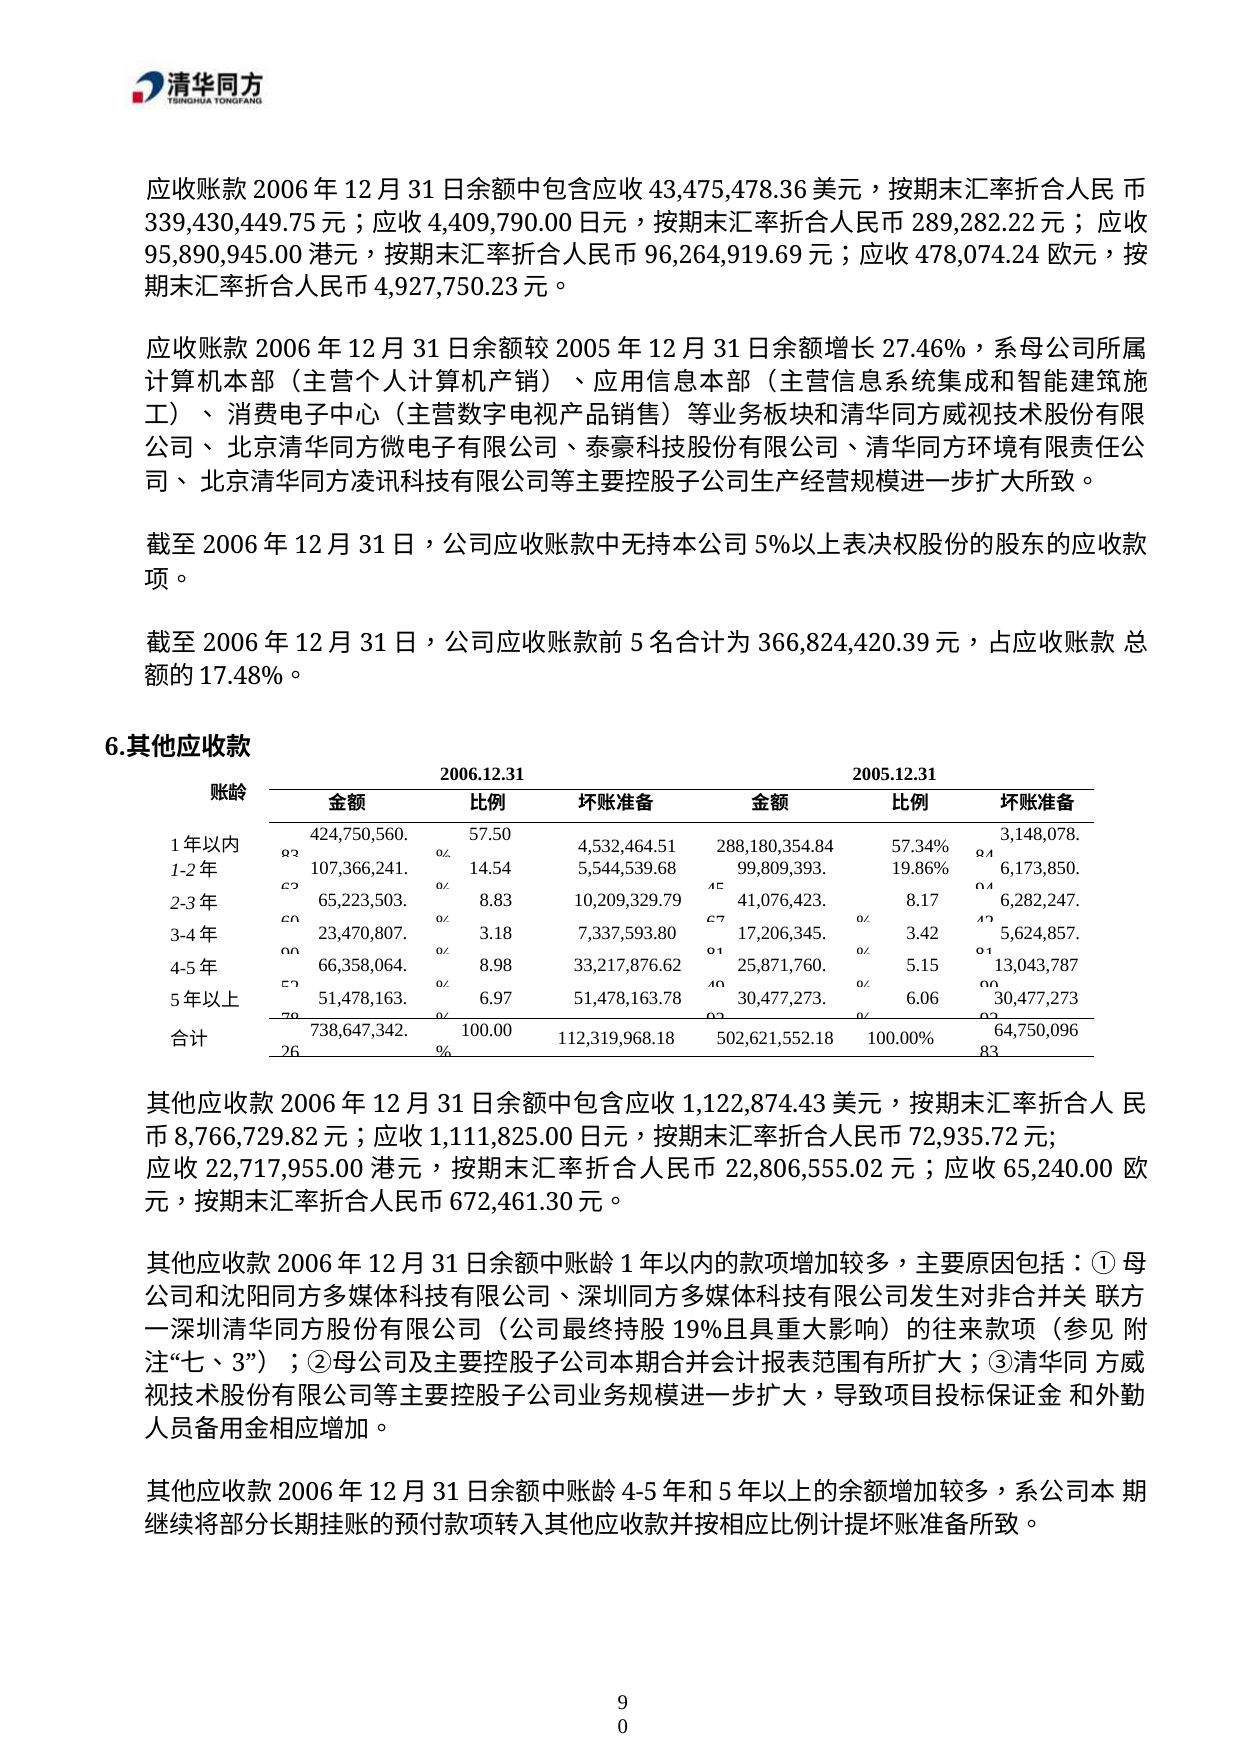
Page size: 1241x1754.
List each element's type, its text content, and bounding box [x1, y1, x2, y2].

text 应收账款2006年12月31日余额较2005年12月31日余额增长27.46%，系母公司所属 计算机本部（主营个人计算机产销）、应用信息本部（主营信息系统集成和智能建筑施工）、 消费电子中心（主营数字电视产品销售）等业务板块和清华同方威视技术股份有限公司、 北京清华同方微电子有限公司、泰豪科技股份有限公司、清华同方环境有限责任公司、 北京清华同方凌讯科技有限公司等主要控股子公司生产经营规模进一步扩大所致。 [144, 331, 1148, 497]
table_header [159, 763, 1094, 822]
text 其他应收款2006年12月31日余额中包含应收1,122,874.43美元，按期末汇率折合人 民币8,766,729.82元；应收1,111,825.00日元，按期末汇率折合人民币72,935.72元; [144, 1086, 1148, 1152]
text 应收22,717,955.00港元，按期末汇率折合人民币22,806,555.02元；应收65,240.00 欧元，按期末汇率折合人民币672,461.30元。 [144, 1152, 1148, 1217]
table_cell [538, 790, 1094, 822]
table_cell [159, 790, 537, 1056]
text 应收账款2006年12月31日余额中包含应收43,475,478.36美元，按期末汇率折合人民 币339,430,449.75元；应收4,409,790.00日元，按期末汇率折合人民币289,282.22元； 应收95,890,945.00港元，按期末汇率折合人民币96,264,919.69元；应收478,074.24 欧元，按期末汇率折合人民币4,927,750.23元。 [144, 173, 1148, 302]
text 截至2006年12月31日，公司应收账款前5名合计为366,824,420.39元，占应收账款 总额的17.48%。 [144, 625, 1148, 691]
picture [123, 60, 273, 111]
text 截至2006年12月31日，公司应收账款中无持本公司5%以上表决权股份的股东的应收款 项。 [144, 526, 1148, 596]
text 其他应收款2006年12月31日余额中账龄1年以内的款项增加较多，主要原因包括：① 母公司和沈阳同方多媒体科技有限公司、深圳同方多媒体科技有限公司发生对非合并关 联方一深圳清华同方股份有限公司（公司最终持股19%且具重大影响）的往来款项（参见 附注“七、3”）；②母公司及主要控股子公司本期合并会计报表范围有所扩大；③清华同 方威视技术股份有限公司等主要控股子公司业务规模进一步扩大，导致项目投标保证金 和外勤人员备用金相应增加。 [144, 1246, 1148, 1444]
text 6.其他应收款 [104, 728, 1148, 762]
text 其他应收款2006年12月31日余额中账龄4-5年和5年以上的余额增加较多，系公司本 期继续将部分长期挂账的预付款项转入其他应收款并按相应比例计提坏账准备所致。 [144, 1473, 1148, 1541]
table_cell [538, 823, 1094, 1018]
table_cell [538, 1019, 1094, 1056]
